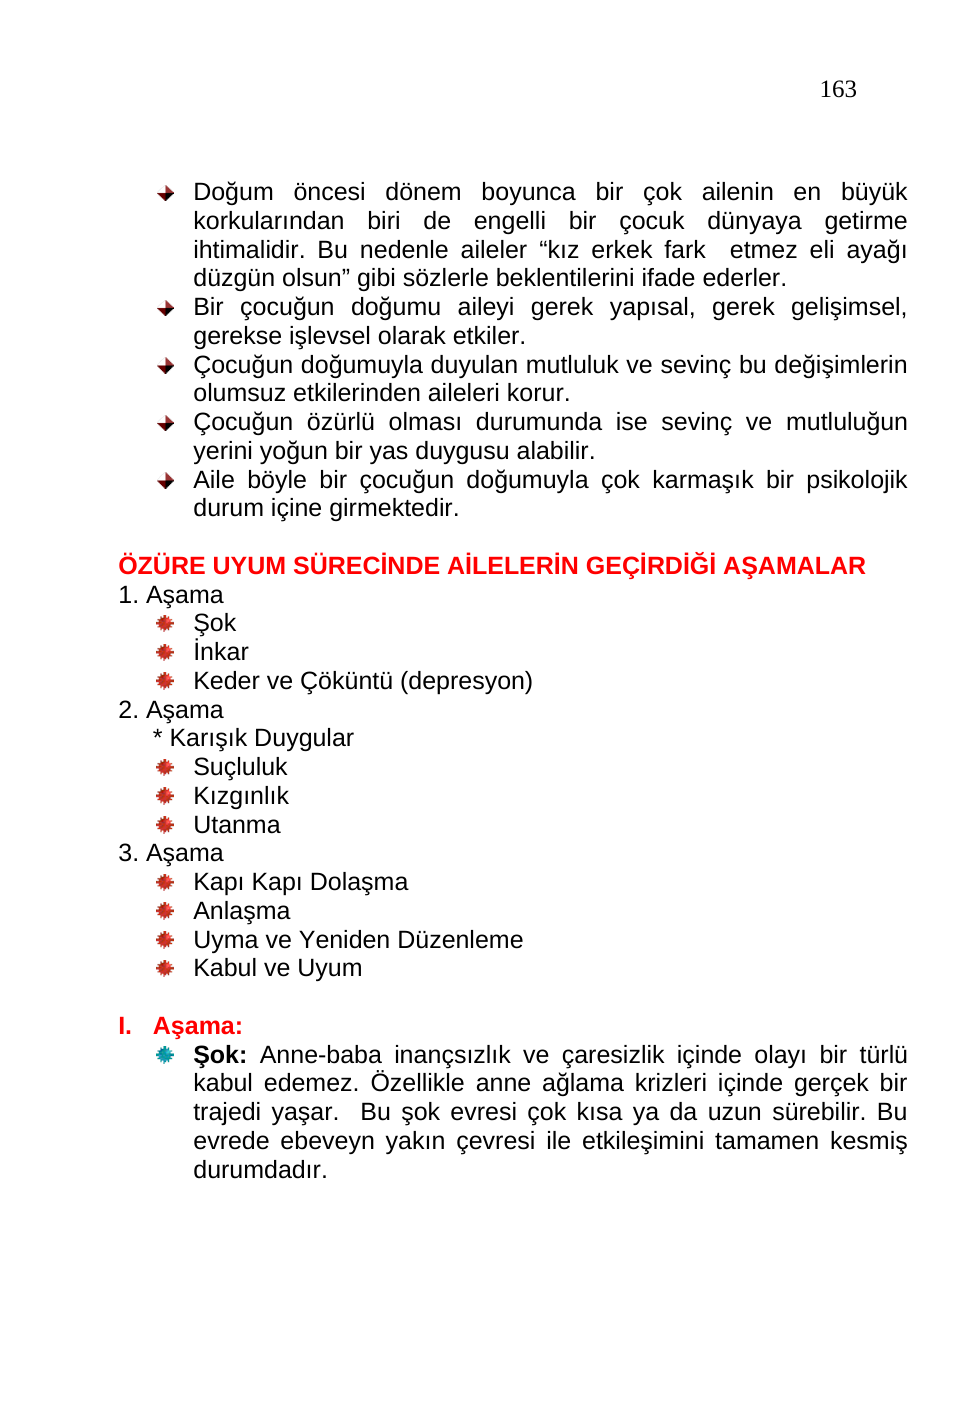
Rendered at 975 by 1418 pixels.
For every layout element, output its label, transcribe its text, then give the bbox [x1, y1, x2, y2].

list Suçluluk [156, 752, 909, 781]
list Aile böyle bir çocuğun doğumuyla çok karmaşık bir psikolojik durum içine girmektedir. [156, 465, 909, 522]
list Çocuğun özürlü olması durumunda ise sevinç ve mutluluğun yerini yoğun bir yas duygusu alabilir. [156, 407, 909, 465]
text I. Aşama: [118, 1011, 909, 1040]
picture [156, 356, 174, 374]
picture [156, 1046, 174, 1064]
picture [156, 902, 174, 920]
list Kabul ve Uyum [156, 953, 909, 982]
text 1. Aşama [118, 580, 909, 608]
picture [156, 299, 174, 316]
picture [156, 672, 174, 690]
picture [156, 816, 174, 834]
picture [156, 759, 174, 776]
list Kapı Kapı Dolaşma [156, 867, 909, 896]
list Utanma [156, 810, 909, 838]
list Şok: Anne-baba inançsızlık ve çaresizlik içinde olayı bir türlü kabul edemez. Özellikle anne ağlama krizleri içinde gerçek bir trajedi yaşar. Bu şok evresi çok kısa ya da uzun sürebilir. Bu evrede ebeveyn yakın çevresi ile etkileşimini tamamen kesmiş durumdadır. [156, 1040, 909, 1183]
picture [156, 471, 174, 489]
picture [156, 184, 174, 201]
picture [156, 874, 174, 891]
list İnkar [156, 637, 909, 666]
picture [156, 931, 174, 949]
list Keder ve Çöküntü (depresyon) [156, 666, 909, 695]
picture [156, 414, 174, 431]
list Kızgınlık [156, 781, 909, 810]
picture [156, 615, 174, 632]
list Doğum öncesi dönem boyunca bir çok ailenin en büyük korkularından biri de engelli bir çocuk dünyaya getirme ihtimalidir. Bu nedenle aileler “kız erkek fark etmez eli ayağı düzgün olsun” gibi sözlerle beklentilerini ifade ederler. [156, 177, 909, 292]
picture [156, 644, 174, 661]
text ÖZÜRE UYUM SÜRECİNDE AİLELERİN GEÇİRDİĞİ AŞAMALAR [118, 551, 909, 580]
text 2. Aşama [118, 695, 909, 723]
picture [156, 960, 174, 977]
text 3. Aşama [118, 838, 909, 867]
text * Karışık Duygular [118, 723, 909, 752]
list Çocuğun doğumuyla duyulan mutluluk ve sevinç bu değişimlerin olumsuz etkilerinden aileleri korur. [156, 350, 909, 407]
list Şok [156, 608, 909, 637]
list Uyma ve Yeniden Düzenleme [156, 925, 909, 953]
list Bir çocuğun doğumu aileyi gerek yapısal, gerek gelişimsel, gerekse işlevsel olarak etkiler. [156, 292, 909, 350]
list Anlaşma [156, 896, 909, 925]
picture [156, 787, 174, 805]
